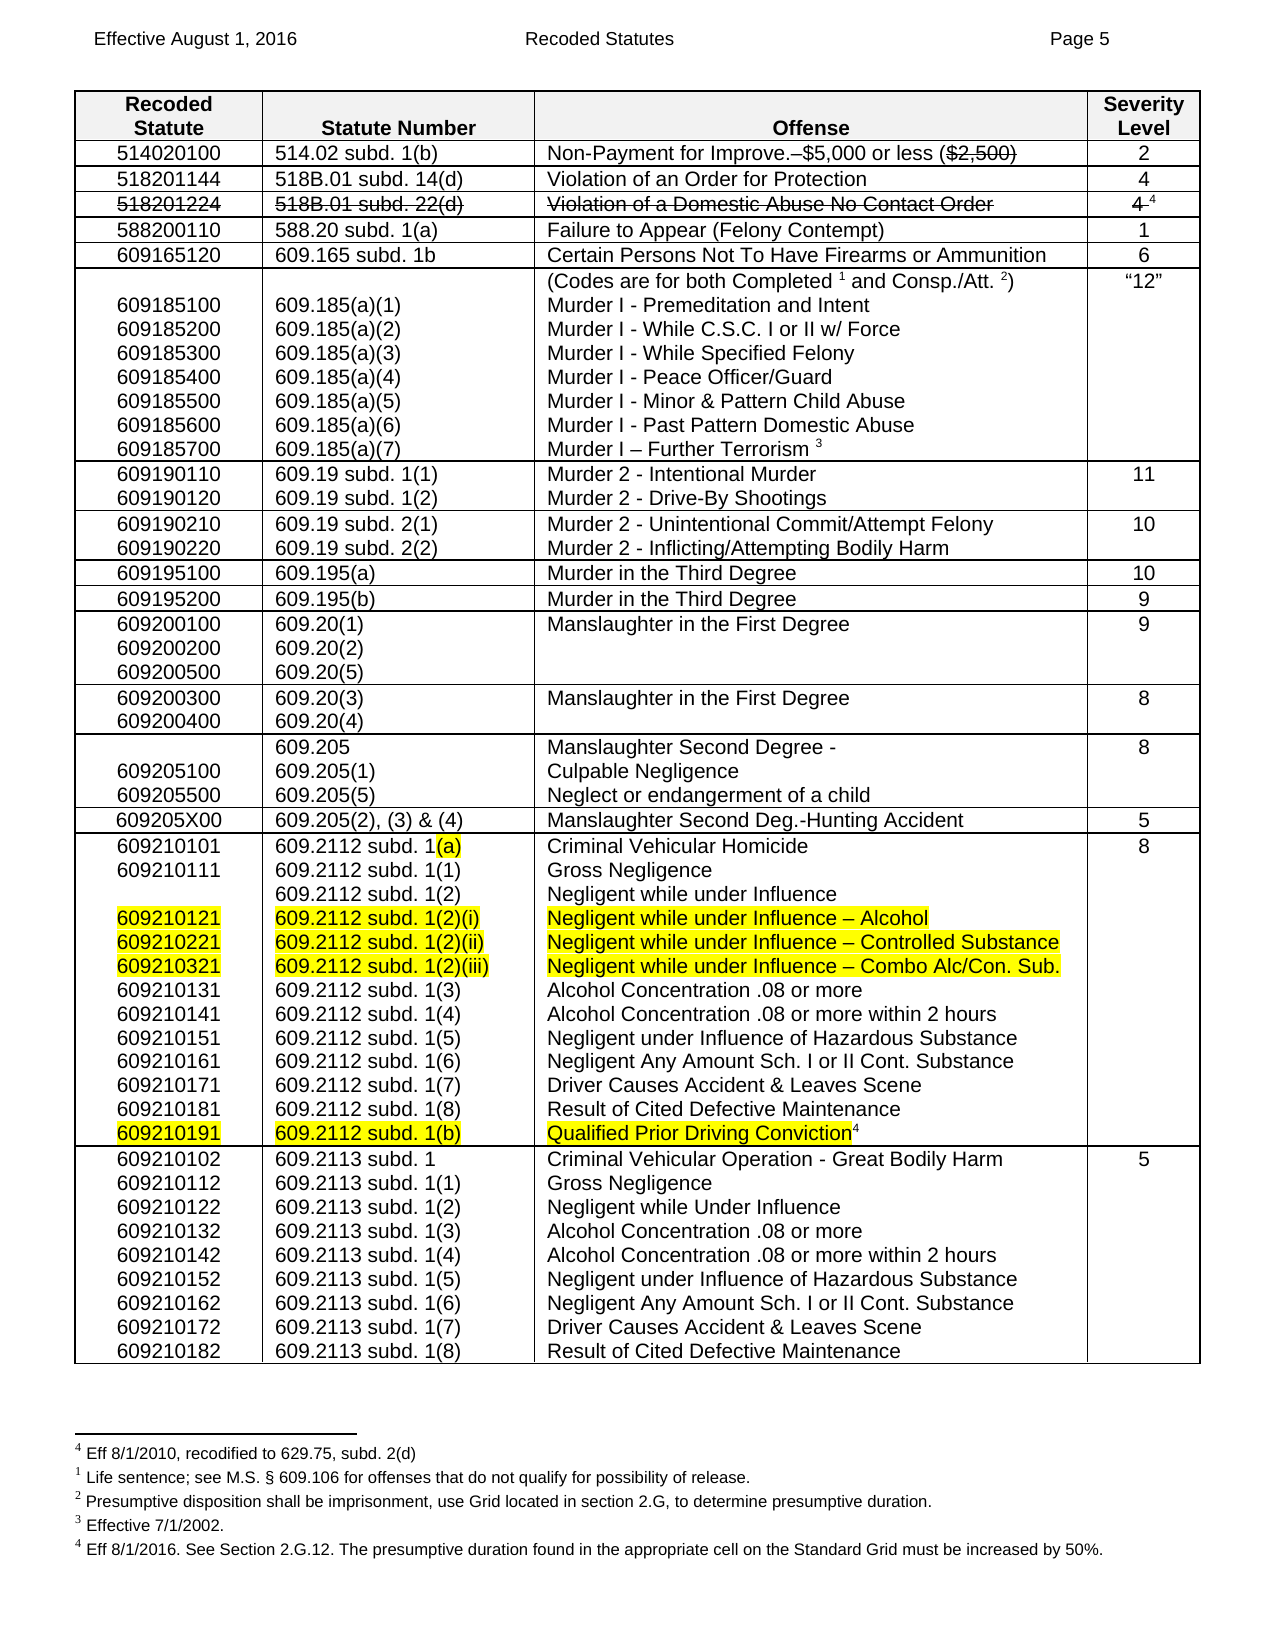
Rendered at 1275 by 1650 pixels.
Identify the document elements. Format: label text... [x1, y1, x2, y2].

table_cell 609210102 609210112 609210122 609210132 609210142 609210152 609210162 609210172 609210182 [76, 1147, 262, 1362]
table_cell 609165120 [76, 243, 262, 267]
table_cell 1 [1088, 218, 1199, 242]
table_cell 514.02 subd. 1(b) [263, 141, 534, 165]
table_cell 514020100 [76, 141, 262, 165]
table_cell 609195100 [76, 561, 262, 585]
table_cell Manslaughter in the First Degree [535, 685, 1087, 733]
table_cell 609205100 609205500 [76, 735, 262, 807]
table_cell 609.195(a) [263, 561, 534, 585]
table_cell Criminal Vehicular Operation - Great Bodily Harm Gross Negligence Negligent while Under Influence Alcohol Concentration .08 or more Alcohol Concentration .08 or more within 2 hours Negligent under Influence of Hazardous Substance Negligent Any Amount Sch. I or II Cont. Substance Driver Causes Accident & Leaves Scene Result of Cited Defective Maintenance [535, 1147, 1087, 1362]
table_cell 5 [1088, 808, 1199, 832]
table_cell 8 [1088, 735, 1199, 807]
table_cell 609185100 609185200 609185300 609185400 609185500 609185600 609185700 [76, 269, 262, 460]
table_cell Murder 2 - Intentional Murder Murder 2 - Drive-By Shootings [535, 462, 1087, 510]
table_cell Failure to Appear (Felony Contempt) [535, 218, 1087, 242]
table_cell Violation of a Domestic Abuse No Contact Order [535, 192, 1087, 216]
table_cell 609200100 609200200 609200500 [76, 612, 262, 684]
table_cell 609.185(a)(1) 609.185(a)(2) 609.185(a)(3) 609.185(a)(4) 609.185(a)(5) 609.185(a)(6) 609.185(a)(7) [263, 269, 534, 460]
table_cell Murder in the Third Degree [535, 561, 1087, 585]
table_cell Violation of an Order for Protection [535, 167, 1087, 191]
table_cell Murder in the Third Degree [535, 586, 1087, 610]
table_cell 2 [1088, 141, 1199, 165]
table_cell 609.19 subd. 2(1) 609.19 subd. 2(2) [263, 511, 534, 559]
table_cell 518B.01 subd. 14(d) [263, 167, 534, 191]
table_cell 4 [1088, 192, 1199, 216]
table_cell 518201144 [76, 167, 262, 191]
table_header Statute Number [263, 92, 534, 139]
table_cell 11 [1088, 462, 1199, 510]
table_cell “12” [1088, 269, 1199, 460]
table_cell 609.165 subd. 1b [263, 243, 534, 267]
table_cell 588.20 subd. 1(a) [263, 218, 534, 242]
table_cell 609.2113 subd. 1 609.2113 subd. 1(1) 609.2113 subd. 1(2) 609.2113 subd. 1(3) 609.2113 subd. 1(4) 609.2113 subd. 1(5) 609.2113 subd. 1(6) 609.2113 subd. 1(7) 609.2113 subd. 1(8) [263, 1147, 534, 1362]
table_cell 518201224 [76, 192, 262, 216]
table_header Recoded Statute [76, 92, 262, 139]
table_cell 609.205(2), (3) & (4) [263, 808, 534, 832]
table_header Severity Level [1088, 92, 1199, 139]
table_cell Manslaughter in the First Degree [535, 612, 1087, 684]
table_cell Manslaughter Second Degree - Culpable Negligence Neglect or endangerment of a child [535, 735, 1087, 807]
table_cell 10 [1088, 561, 1199, 585]
table_cell 609195200 [76, 586, 262, 610]
table_cell 609.20(3) 609.20(4) [263, 685, 534, 733]
table_cell 9 [1088, 612, 1199, 684]
table_cell 9 [1088, 586, 1199, 610]
table_cell 609190210 609190220 [76, 511, 262, 559]
table_header Offense [535, 92, 1087, 139]
table_cell 609.195(b) [263, 586, 534, 610]
table_cell 4 [1088, 167, 1199, 191]
table_cell 8 [1088, 685, 1199, 733]
table_cell 609205X00 [76, 808, 262, 832]
table_cell Non-Payment for Improve.–$5,000 or less ($2,500) [535, 141, 1087, 165]
table_cell 588200110 [76, 218, 262, 242]
table_cell 609200300 609200400 [76, 685, 262, 733]
table_cell 518B.01 subd. 22(d) [263, 192, 534, 216]
table_cell 609190110 609190120 [76, 462, 262, 510]
table_cell 609.2112 subd. 1(a) 609.2112 subd. 1(1) 609.2112 subd. 1(2) 609.2112 subd. 1(2)(i) 609.2112 subd. 1(2)(ii) 609.2112 subd. 1(2)(iii) 609.2112 subd. 1(3) 609.2112 subd. 1(4) 609.2112 subd. 1(5) 609.2112 subd. 1(6) 609.2112 subd. 1(7) 609.2112 subd. 1(8) 609.2112 subd. 1(b) [263, 834, 534, 1145]
table_cell 609.205 609.205(1) 609.205(5) [263, 735, 534, 807]
table_cell 6 [1088, 243, 1199, 267]
table_cell Criminal Vehicular Homicide Gross Negligence Negligent while under Influence Negligent while under Influence – Alcohol Negligent while under Influence – Controlled Substance Negligent while under Influence – Combo Alc/Con. Sub. Alcohol Concentration .08 or more Alcohol Concentration .08 or more within 2 hours Negligent under Influence of Hazardous Substance Negligent Any Amount Sch. I or II Cont. Substance Driver Causes Accident & Leaves Scene Result of Cited Defective Maintenance Qualified Prior Driving Conviction [535, 834, 1087, 1145]
table_cell Murder 2 - Unintentional Commit/Attempt Felony Murder 2 - Inflicting/Attempting Bodily Harm [535, 511, 1087, 559]
table_cell 8 [1088, 834, 1199, 1145]
table_cell (Codes are for both Completed and Consp./Att. ) Murder I - Premeditation and Intent Murder I - While C.S.C. I or II w/ Force Murder I - While Specified Felony Murder I - Peace Officer/Guard Murder I - Minor & Pattern Child Abuse Murder I - Past Pattern Domestic Abuse Murder I – Further Terrorism [535, 269, 1087, 460]
table_cell 10 [1088, 511, 1199, 559]
table_cell 609210101 609210111 609210121 609210221 609210321 609210131 609210141 609210151 609210161 609210171 609210181 609210191 [76, 834, 262, 1145]
table_cell Manslaughter Second Deg.-Hunting Accident [535, 808, 1087, 832]
table_cell 5 [1088, 1147, 1199, 1362]
table_cell 609.19 subd. 1(1) 609.19 subd. 1(2) [263, 462, 534, 510]
table_cell 609.20(1) 609.20(2) 609.20(5) [263, 612, 534, 684]
table_cell Certain Persons Not To Have Firearms or Ammunition [535, 243, 1087, 267]
